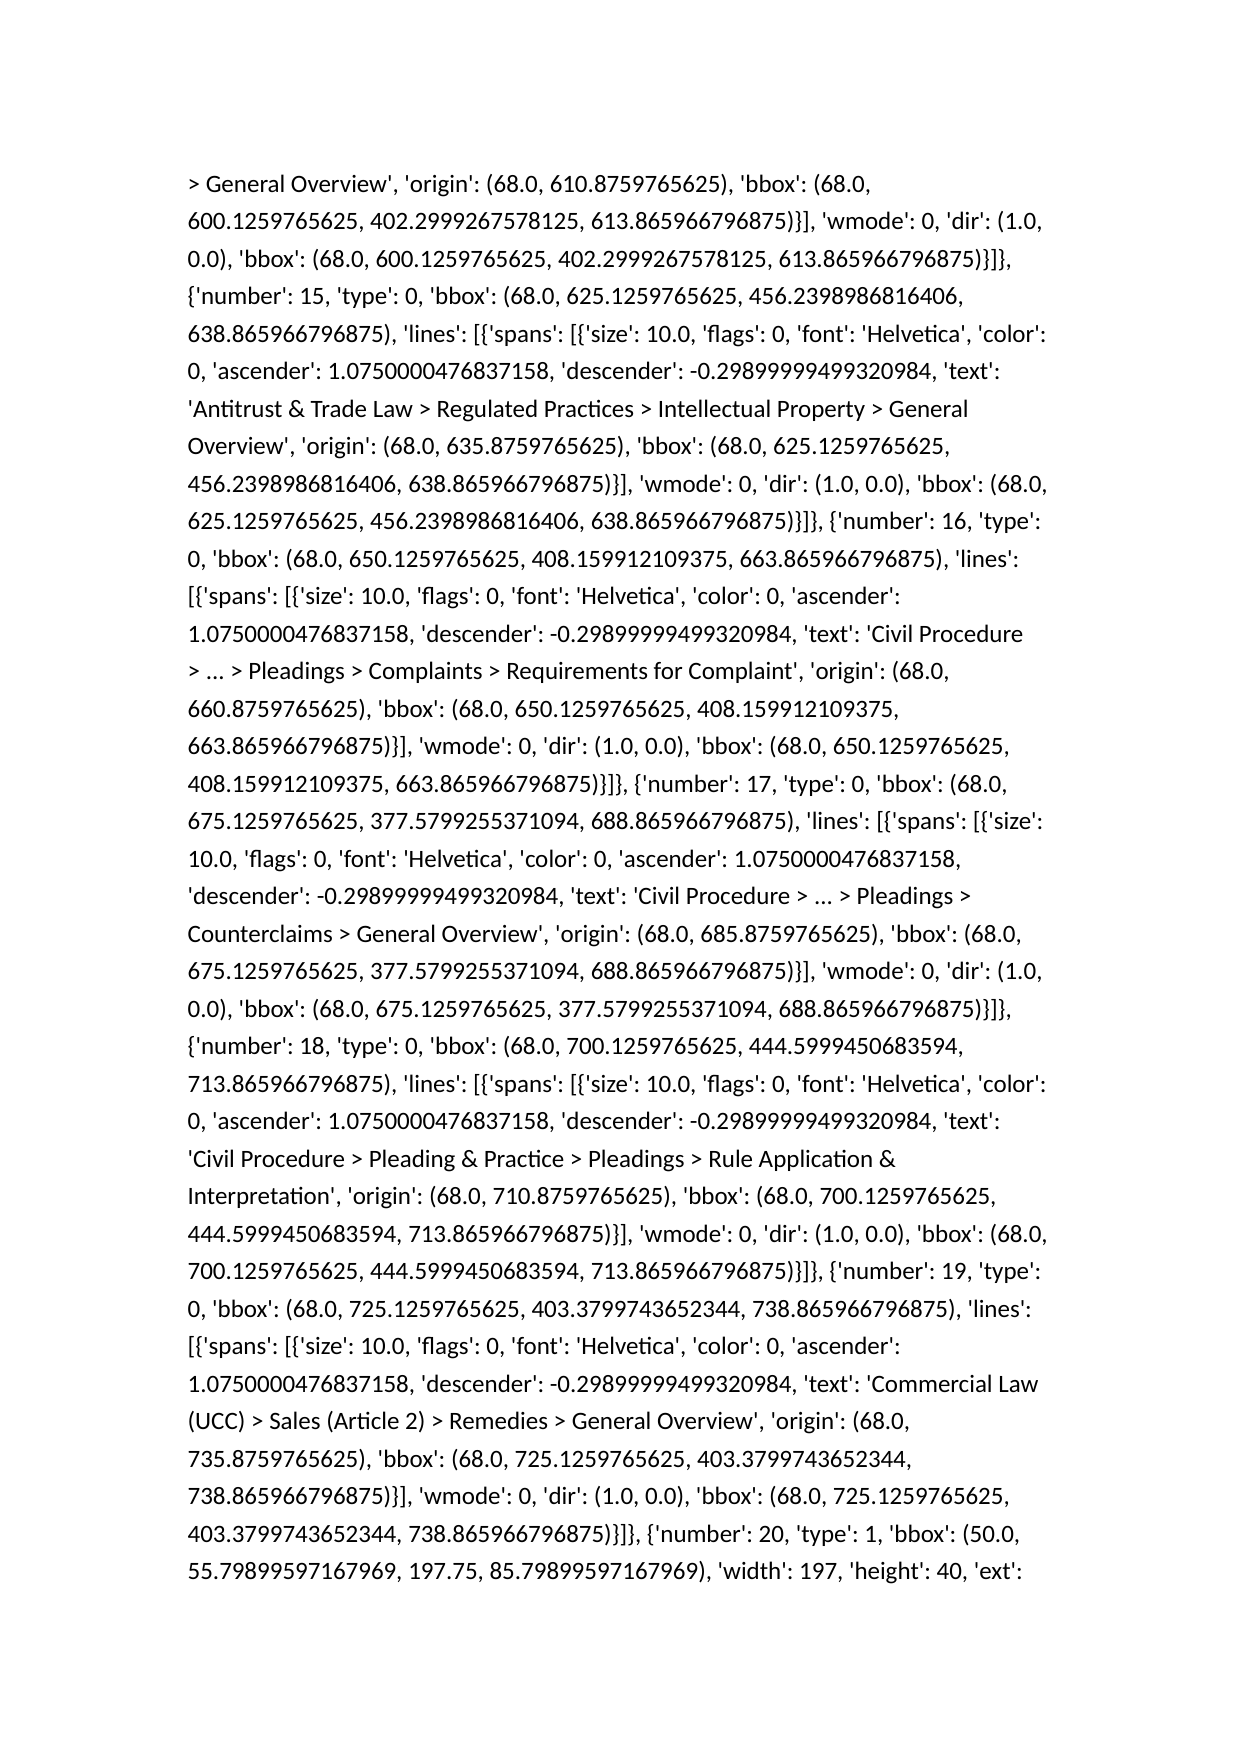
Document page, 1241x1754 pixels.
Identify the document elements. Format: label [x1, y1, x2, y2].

text [187, 164, 1053, 1589]
